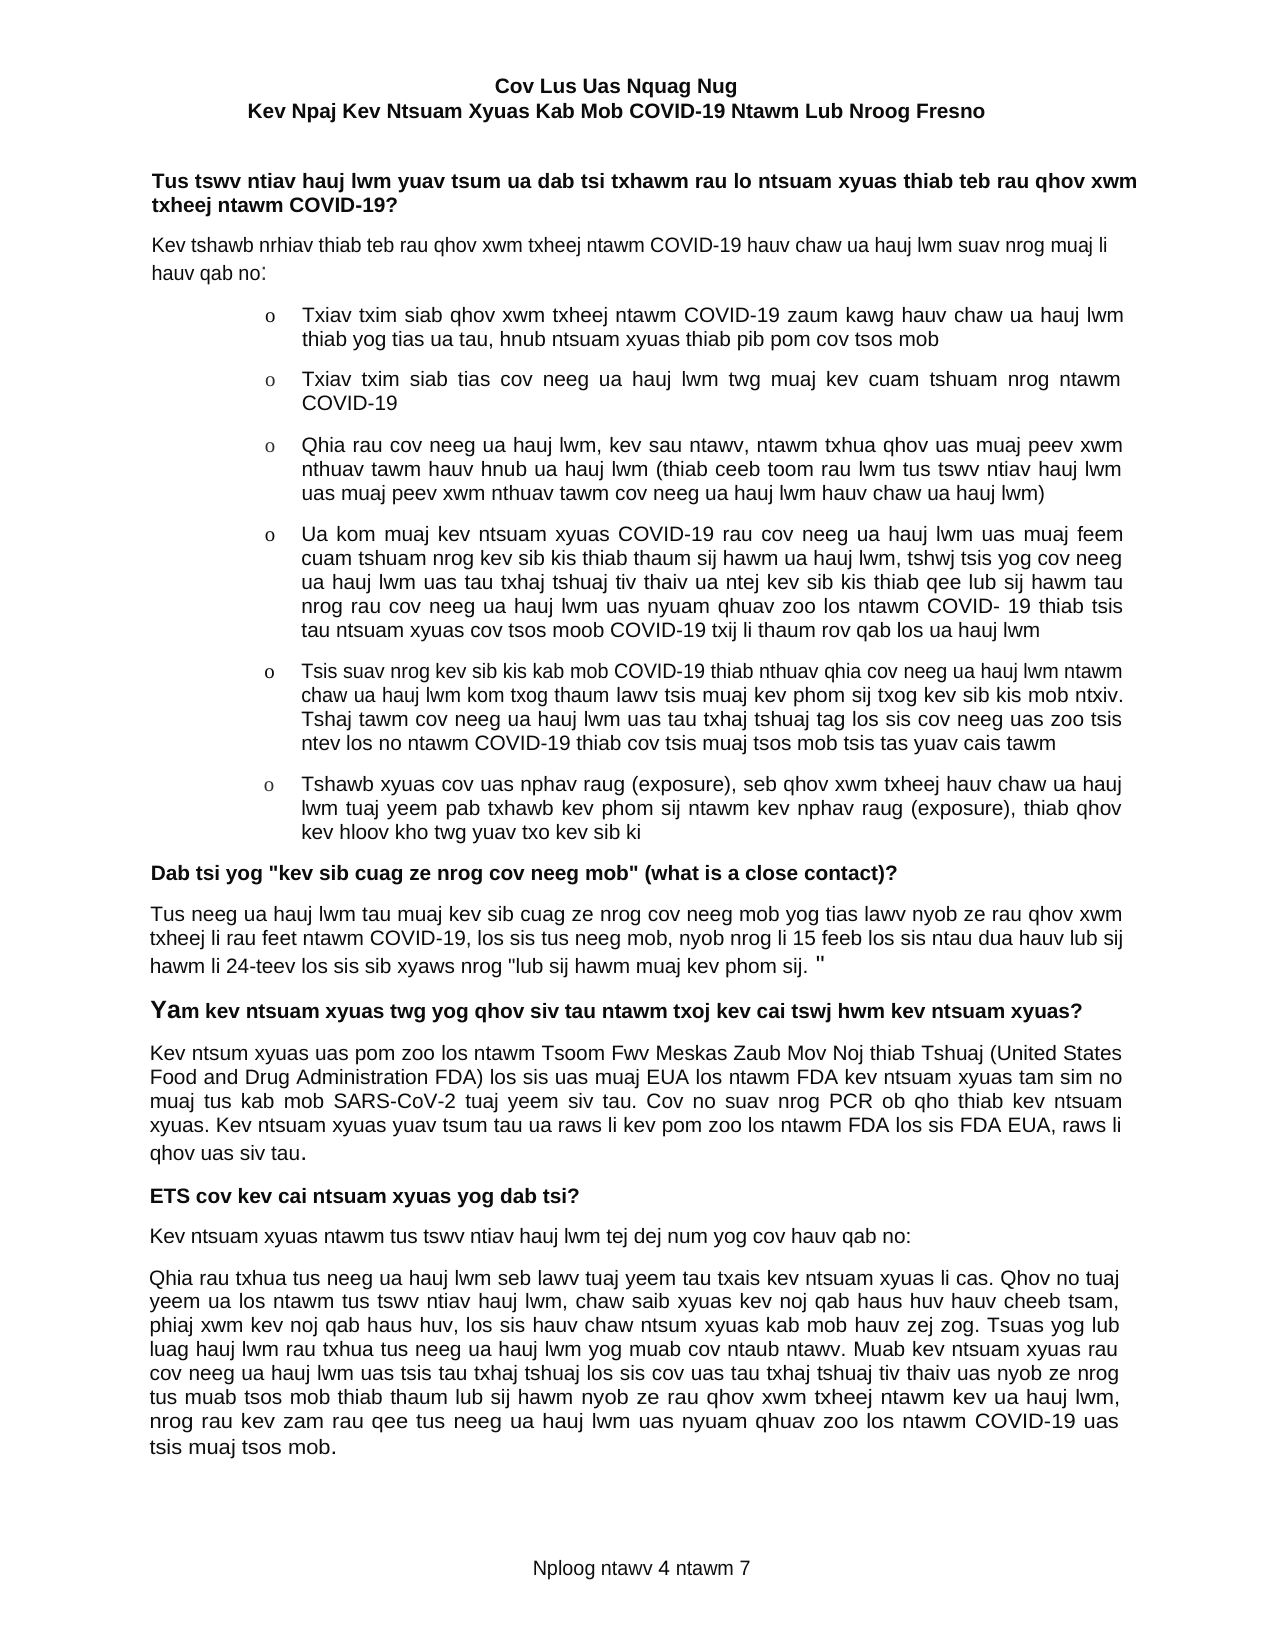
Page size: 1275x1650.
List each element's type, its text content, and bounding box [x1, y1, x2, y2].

subtitle Dab tsi yog "kev sib cuag ze nrog cov neeg mob" (what is a close contact)? [151, 861, 1139, 884]
text Tus neeg ua hauj lwm tau muaj kev sib cuag ze nrog cov neeg mob yog tias lawv nyob ze rau qhov xwm txheej li rau feet ntawm COVID-19, los sis tus neeg mob, nyob nrog li 15 feeb los sis ntau dua hauv lub sij hawm li 24-teev los sis sib xyaws nrog "lub sij hawm muaj kev phom sij. " [149, 902, 1124, 978]
list Tsis suav nrog kev sib kis kab mob COVID-19 thiab nthuav qhia cov neeg ua hauj lwm ntawm chaw ua hauj lwm kom txog thaum lawv tsis muaj kev phom sij txog kev sib kis mob ntxiv. Tshaj tawm cov neeg ua hauj lwm uas tau txhaj tshuaj tag los sis cov neeg uas zoo tsis ntev los no ntawm COVID-19 thiab cov tsis muaj tsos mob tsis tas yuav cais tawm [264, 659, 1124, 755]
list Txiav txim siab tias cov neeg ua hauj lwm twg muaj kev cuam tshuam nrog ntawm COVID-19 [265, 368, 1122, 415]
list Ua kom muaj kev ntsuam xyuas COVID-19 rau cov neeg ua hauj lwm uas muaj feem cuam tshuam nrog kev sib kis thiab thaum sij hawm ua hauj lwm, tshwj tsis yog cov neeg ua hauj lwm uas tau txhaj tshuaj tiv thaiv ua ntej kev sib kis thiab qee lub sij hawm tau nrog rau cov neeg ua hauj lwm uas nyuam qhuav zoo los ntawm COVID- 19 thiab tsis tau ntsuam xyuas cov tsos moob COVID-19 txij li thaum rov qab los ua hauj lwm [264, 522, 1125, 642]
text Kev ntsum xyuas uas pom zoo los ntawm Tsoom Fwv Meskas Zaub Mov Noj thiab Tshuaj (United States Food and Drug Administration FDA) los sis uas muaj EUA los ntawm FDA kev ntsuam xyuas tam sim no muaj tus kab mob SARS-CoV-2 tuaj yeem siv tau. Cov no suav nrog PCR ob qho thiab kev ntsuam xyuas. Kev ntsuam xyuas yuav tsum tau ua raws li kev pom zoo los ntawm FDA los sis FDA EUA, raws li qhov uas siv tau. [149, 1041, 1124, 1166]
subtitle Yam kev ntsuam xyuas twg yog qhov siv tau ntawm txoj kev cai tswj hwm kev ntsuam xyuas? [149, 995, 1123, 1024]
list Qhia rau cov neeg ua hauj lwm, kev sau ntawv, ntawm txhua qhov uas muaj peev xwm nthuav tawm hauv hnub ua hauj lwm (thiab ceeb toom rau lwm tus tswv ntiav hauj lwm uas muaj peev xwm nthuav tawm cov neeg ua hauj lwm hauv chaw ua hauj lwm) [264, 433, 1124, 505]
text Kev ntsuam xyuas ntawm tus tswv ntiav hauj lwm tej dej num yog cov hauv qab no: [149, 1224, 1139, 1248]
text Qhia rau txhua tus neeg ua hauj lwm seb lawv tuaj yeem tau txais kev ntsuam xyuas li cas. Qhov no tuaj yeem ua los ntawm tus tswv ntiav hauj lwm, chaw saib xyuas kev noj qab haus huv hauv cheeb tsam, phiaj xwm kev noj qab haus huv, los sis hauv chaw ntsum xyuas kab mob hauv zej zog. Tsuas yog lub luag hauj lwm rau txhua tus neeg ua hauj lwm yog muab cov ntaub ntawv. Muab kev ntsuam xyuas rau cov neeg ua hauj lwm uas tsis tau txhaj tshuaj los sis cov uas tau txhaj tshuaj tiv thaiv uas nyob ze nrog tus muab tsos mob thiab thaum lub sij hawm nyob ze rau qhov xwm txheej ntawm kev ua hauj lwm, nrog rau kev zam rau qee tus neeg ua hauj lwm uas nyuam qhuav zoo los ntawm COVID-19 uas tsis muaj tsos mob. [149, 1265, 1121, 1459]
text Kev tshawb nrhiav thiab teb rau qhov xwm txheej ntawm COVID-19 hauv chaw ua hauj lwm suav nrog muaj li hauv qab no: [151, 233, 1139, 286]
subtitle Tus tswv ntiav hauj lwm yuav tsum ua dab tsi txhawm rau lo ntsuam xyuas thiab teb rau qhov xwm txheej ntawm COVID-19? [152, 169, 1139, 217]
subtitle ETS cov kev cai ntsuam xyuas yog dab tsi? [149, 1183, 1139, 1207]
list Tshawb xyuas cov uas nphav raug (exposure), seb qhov xwm txheej hauv chaw ua hauj lwm tuaj yeem pab txhawb kev phom sij ntawm kev nphav raug (exposure), thiab qhov kev hloov kho twg yuav txo kev sib ki [264, 772, 1123, 844]
list Txiav txim siab qhov xwm txheej ntawm COVID-19 zaum kawg hauv chaw ua hauj lwm thiab yog tias ua tau, hnub ntsuam xyuas thiab pib pom cov tsos mob [265, 303, 1125, 350]
